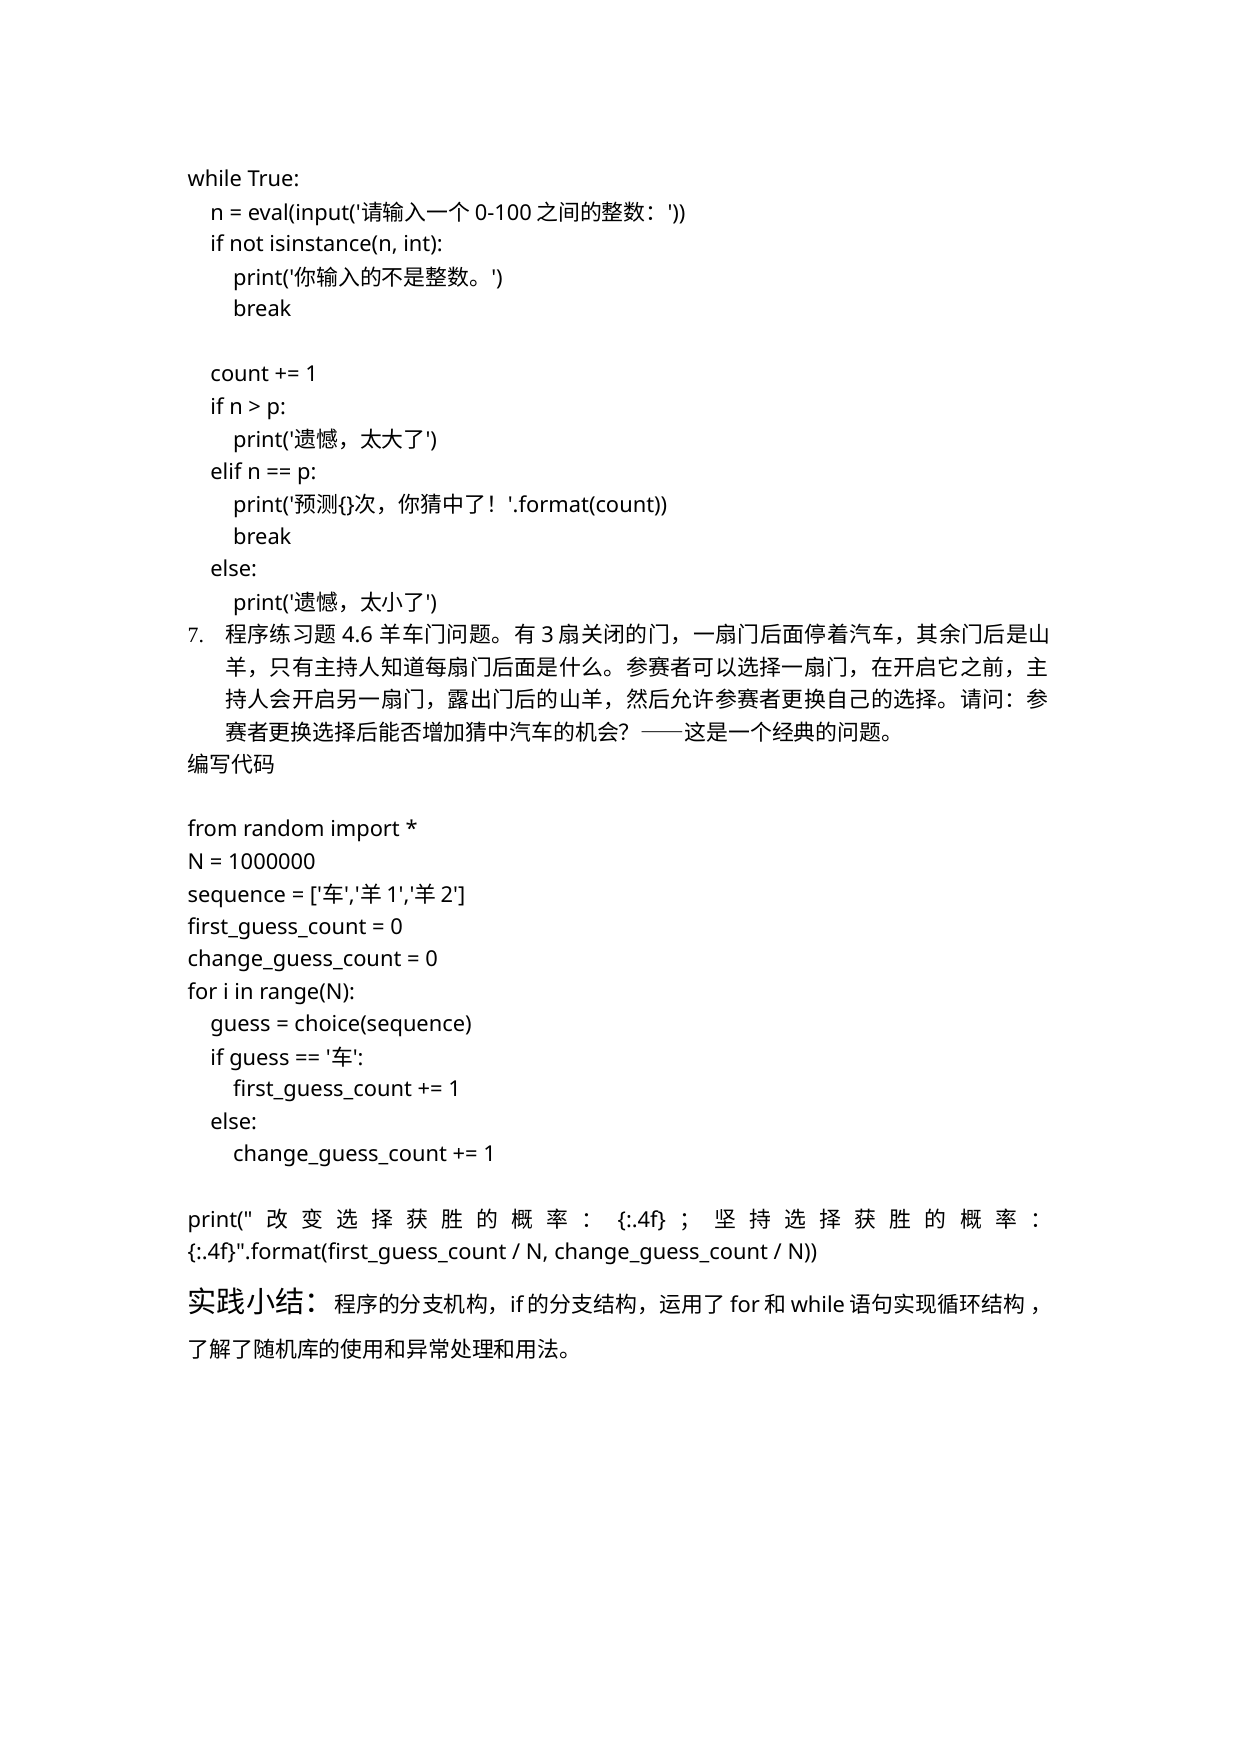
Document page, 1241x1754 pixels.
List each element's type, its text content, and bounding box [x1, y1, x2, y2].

text change_guess_count += 1 [187, 1137, 1053, 1169]
text for i in range(N): [187, 974, 1053, 1007]
text else: [187, 1104, 1053, 1137]
text if not isinstance(n, int): [187, 227, 1053, 259]
text count += 1 [187, 357, 1053, 389]
text print("改变选择获胜的概率：{:.4f}；坚持选择获胜的概率：{:.4f}".format(first_guess_count / N, change_guess_count / N)) [187, 1202, 1053, 1267]
text print('你输入的不是整数。') [187, 259, 1053, 292]
text N = 1000000 [187, 844, 1053, 877]
text first_guess_count = 0 [187, 909, 1053, 942]
text print('预测{}次，你猜中了！'.format(count)) [187, 487, 1053, 519]
text while True: [187, 162, 1053, 194]
text print('遗憾，太小了') [187, 584, 1053, 617]
text elif n == p: [187, 454, 1053, 487]
text change_guess_count = 0 [187, 942, 1053, 974]
text 实践小结：程序的分支机构，if的分支结构，运用了for和while语句实现循环结构 ，了解了随机库的使用和异常处理和用法。 [187, 1267, 1053, 1364]
text print('遗憾，太大了') [187, 422, 1053, 454]
text if guess == '车': [187, 1039, 1053, 1072]
text break [187, 292, 1053, 324]
text first_guess_count += 1 [187, 1072, 1053, 1104]
text from random import * [187, 812, 1053, 844]
text if n > p: [187, 389, 1053, 422]
text n = eval(input('请输入一个0-100之间的整数：')) [187, 194, 1053, 227]
text 编写代码 [187, 747, 1053, 779]
text else: [187, 552, 1053, 584]
text guess = choice(sequence) [187, 1007, 1053, 1039]
text sequence = ['车','羊1','羊2'] [187, 877, 1053, 909]
list 程序练习题4.6 羊车门问题。有3扇关闭的门，一扇门后面停着汽车，其余门后是山羊，只有主持人知道每扇门后面是什么。参赛者可以选择一扇门，在开启它之前，主持人会开启另一扇门，露出门后的山羊，然后允许参赛者更换自己的选择。请问：参赛者更换选择后能否增加猜中汽车的机会？——这是一个经典的问题。 [187, 617, 1053, 747]
text break [187, 519, 1053, 552]
